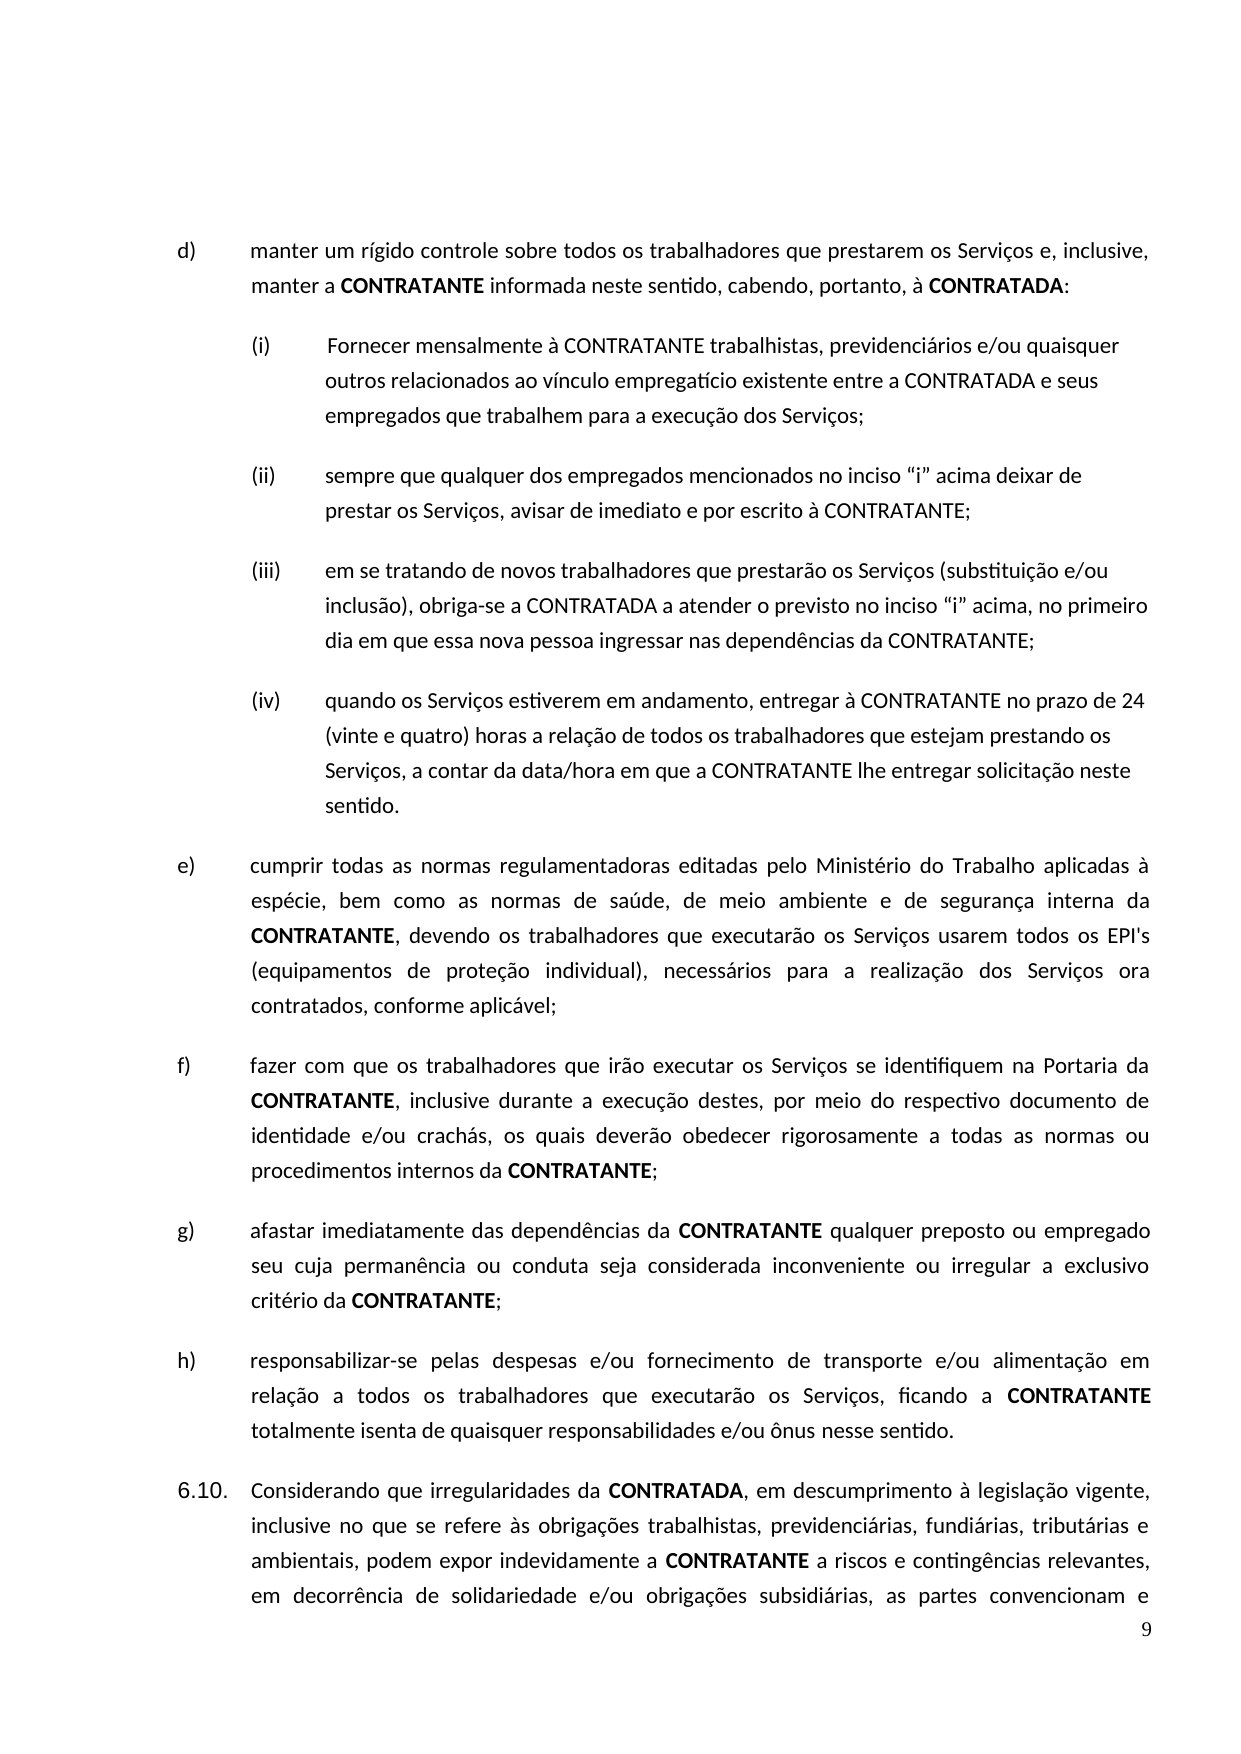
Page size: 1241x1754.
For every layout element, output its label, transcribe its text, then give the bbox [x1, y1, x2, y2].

list afastar imediatamente das dependências da CONTRATANTE qualquer preposto ou empregado seu cuja permanência ou conduta seja considerada inconveniente ou irregular a exclusivo critério da CONTRATANTE; [177, 1216, 1151, 1314]
list responsabilizar-se pelas despesas e/ou fornecimento de transporte e/ou alimentação em relação a todos os trabalhadores que executarão os Serviços, ficando a CONTRATANTE totalmente isenta de quaisquer responsabilidades e/ou ônus nesse sentido. [177, 1346, 1151, 1444]
list quando os Serviços estiverem em andamento, entregar à CONTRATANTE no prazo de 24 (vinte e quatro) horas a relação de todos os trabalhadores que estejam prestando os Serviços, a contar da data/hora em que a CONTRATANTE lhe entregar solicitação neste sentido. [251, 686, 1151, 819]
list em se tratando de novos trabalhadores que prestarão os Serviços (substituição e/ou inclusão), obriga-se a CONTRATADA a atender o previsto no inciso “i” acima, no primeiro dia em que essa nova pessoa ingressar nas dependências da CONTRATANTE; [251, 556, 1151, 654]
list manter um rígido controle sobre todos os trabalhadores que prestarem os Serviços e, inclusive, manter a CONTRATANTE informada neste sentido, cabendo, portanto, à CONTRATADA: [177, 236, 1151, 299]
list sempre que qualquer dos empregados mencionados no inciso “i” acima deixar de prestar os Serviços, avisar de imediato e por escrito à CONTRATANTE; [251, 461, 1151, 524]
list cumprir todas as normas regulamentadoras editadas pelo Ministério do Trabalho aplicadas à espécie, bem como as normas de saúde, de meio ambiente e de segurança interna da CONTRATANTE, devendo os trabalhadores que executarão os Serviços usarem todos os EPI's (equipamentos de proteção individual), necessários para a realização dos Serviços ora contratados, conforme aplicável; [177, 851, 1151, 1019]
list Fornecer mensalmente à CONTRATANTE trabalhistas, previdenciários e/ou quaisquer outros relacionados ao vínculo empregatício existente entre a CONTRATADA e seus empregados que trabalhem para a execução dos Serviços; [251, 331, 1151, 429]
list fazer com que os trabalhadores que irão executar os Serviços se identifiquem na Portaria da CONTRATANTE, inclusive durante a execução destes, por meio do respectivo documento de identidade e/ou crachás, os quais deverão obedecer rigorosamente a todas as normas ou procedimentos internos da CONTRATANTE; [177, 1051, 1151, 1184]
